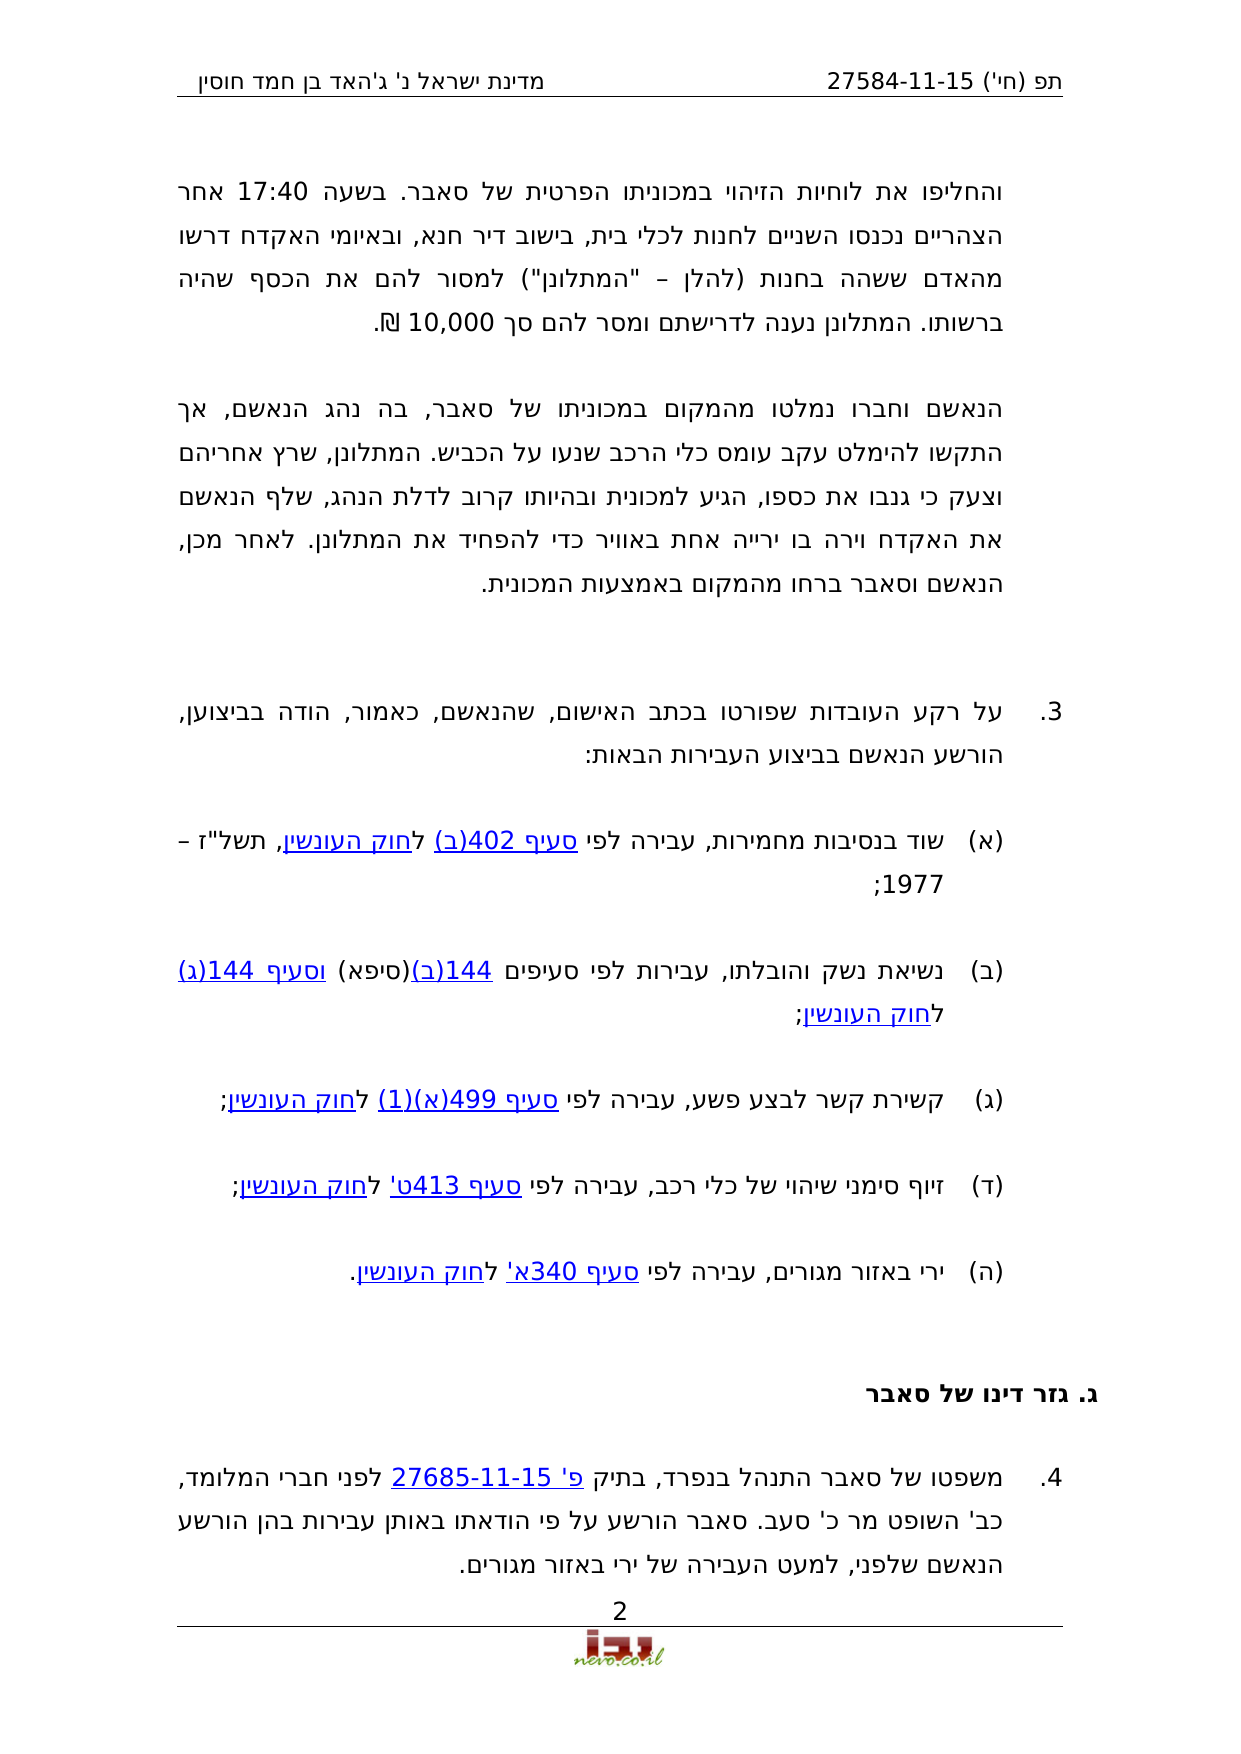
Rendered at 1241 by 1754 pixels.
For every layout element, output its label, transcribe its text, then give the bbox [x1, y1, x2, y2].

text הנאשם וחברו נמלטו מהמקום במכוניתו של סאבר, בה נהג הנאשם, אך התקשו להימלט עקב עומס כלי הרכב שנעו על הכביש. המתלונן, שרץ אחריהם וצעק כי גנבו את כספו, הגיע למכונית ובהיותו קרוב לדלת הנהג, שלף הנאשם את האקדח וירה בו ירייה אחת באוויר כדי להפחיד את המתלונן. לאחר מכן, הנאשם וסאבר ברחו מהמקום באמצעות המכונית. [177, 394, 1063, 598]
text 3. על רקע העובדות שפורטו בכתב האישום, שהנאשם, כאמור, הודה בביצוען, הורשע הנאשם בביצוע העבירות הבאות: [177, 697, 1063, 770]
picture [574, 1629, 666, 1667]
text (ב) נשיאת נשק והובלתו, עבירות לפי סעיפים 144(ב)(סיפא) וסעיף 144(ג) לחוק העונשין; [177, 956, 1004, 1029]
text (ד) זיוף סימני שיהוי של כלי רכב, עבירה לפי סעיף 413ט' לחוק העונשין; [177, 1171, 1004, 1200]
text (ג) קשירת קשר לבצע פשע, עבירה לפי סעיף 499(א)(1) לחוק העונשין; [177, 1085, 1004, 1114]
text (ה) ירי באזור מגורים, עבירה לפי סעיף 340א' לחוק העונשין. [177, 1257, 1004, 1286]
text (א) שוד בנסיבות מחמירות, עבירה לפי סעיף 402(ב) לחוק העונשין, תשל"ז – 1977; [177, 826, 1004, 899]
text ג. גזר דינו של סאבר [177, 1379, 1098, 1409]
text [177, 177, 1063, 338]
text 4. משפטו של סאבר התנהל בנפרד, בתיק פ' 27685-11-15 לפני חברי המלומד, כב' השופט מר כ' סעב. סאבר הורשע על פי הודאתו באותן עבירות בהן הורשע הנאשם שלפני, למעט העבירה של ירי באזור מגורים. [177, 1463, 1063, 1579]
